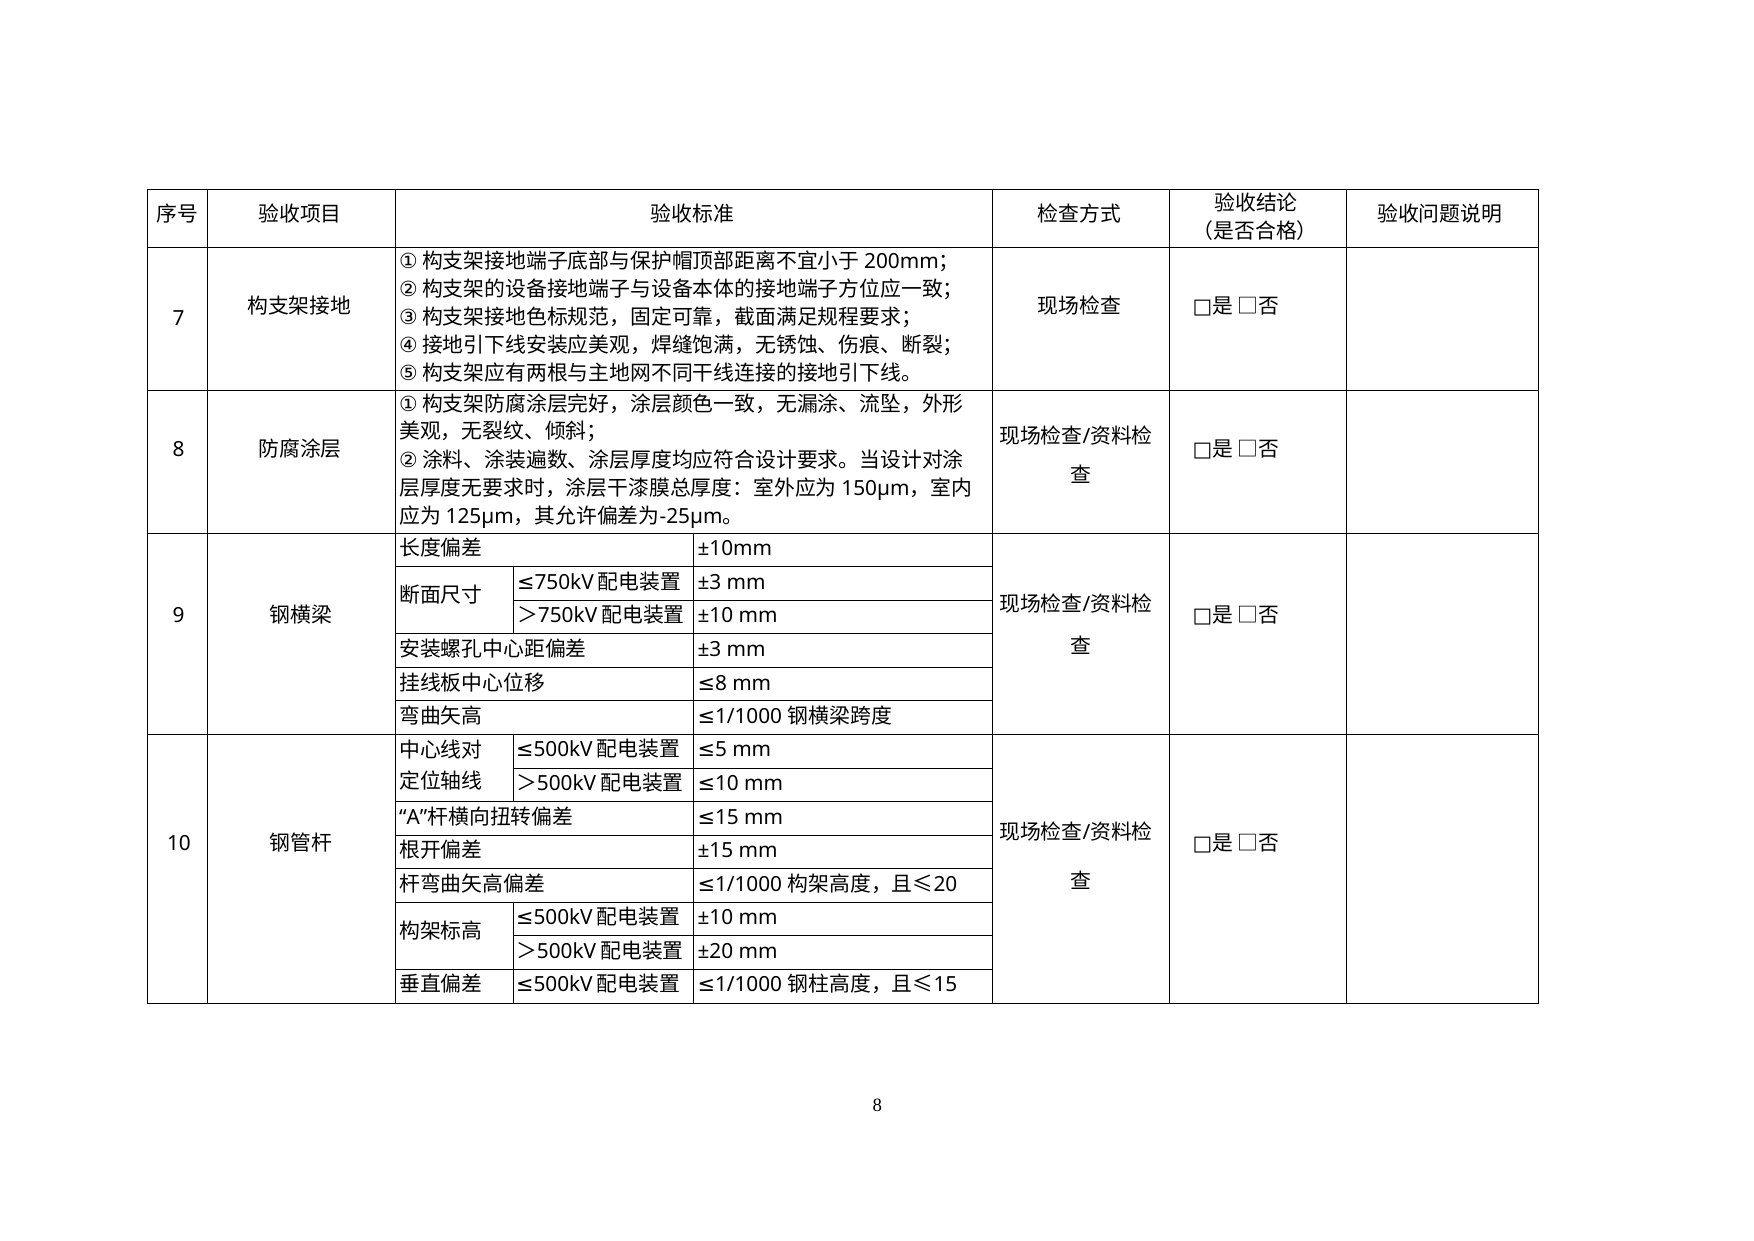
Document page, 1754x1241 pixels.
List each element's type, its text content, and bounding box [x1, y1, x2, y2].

text 8 [872, 1094, 1754, 1115]
